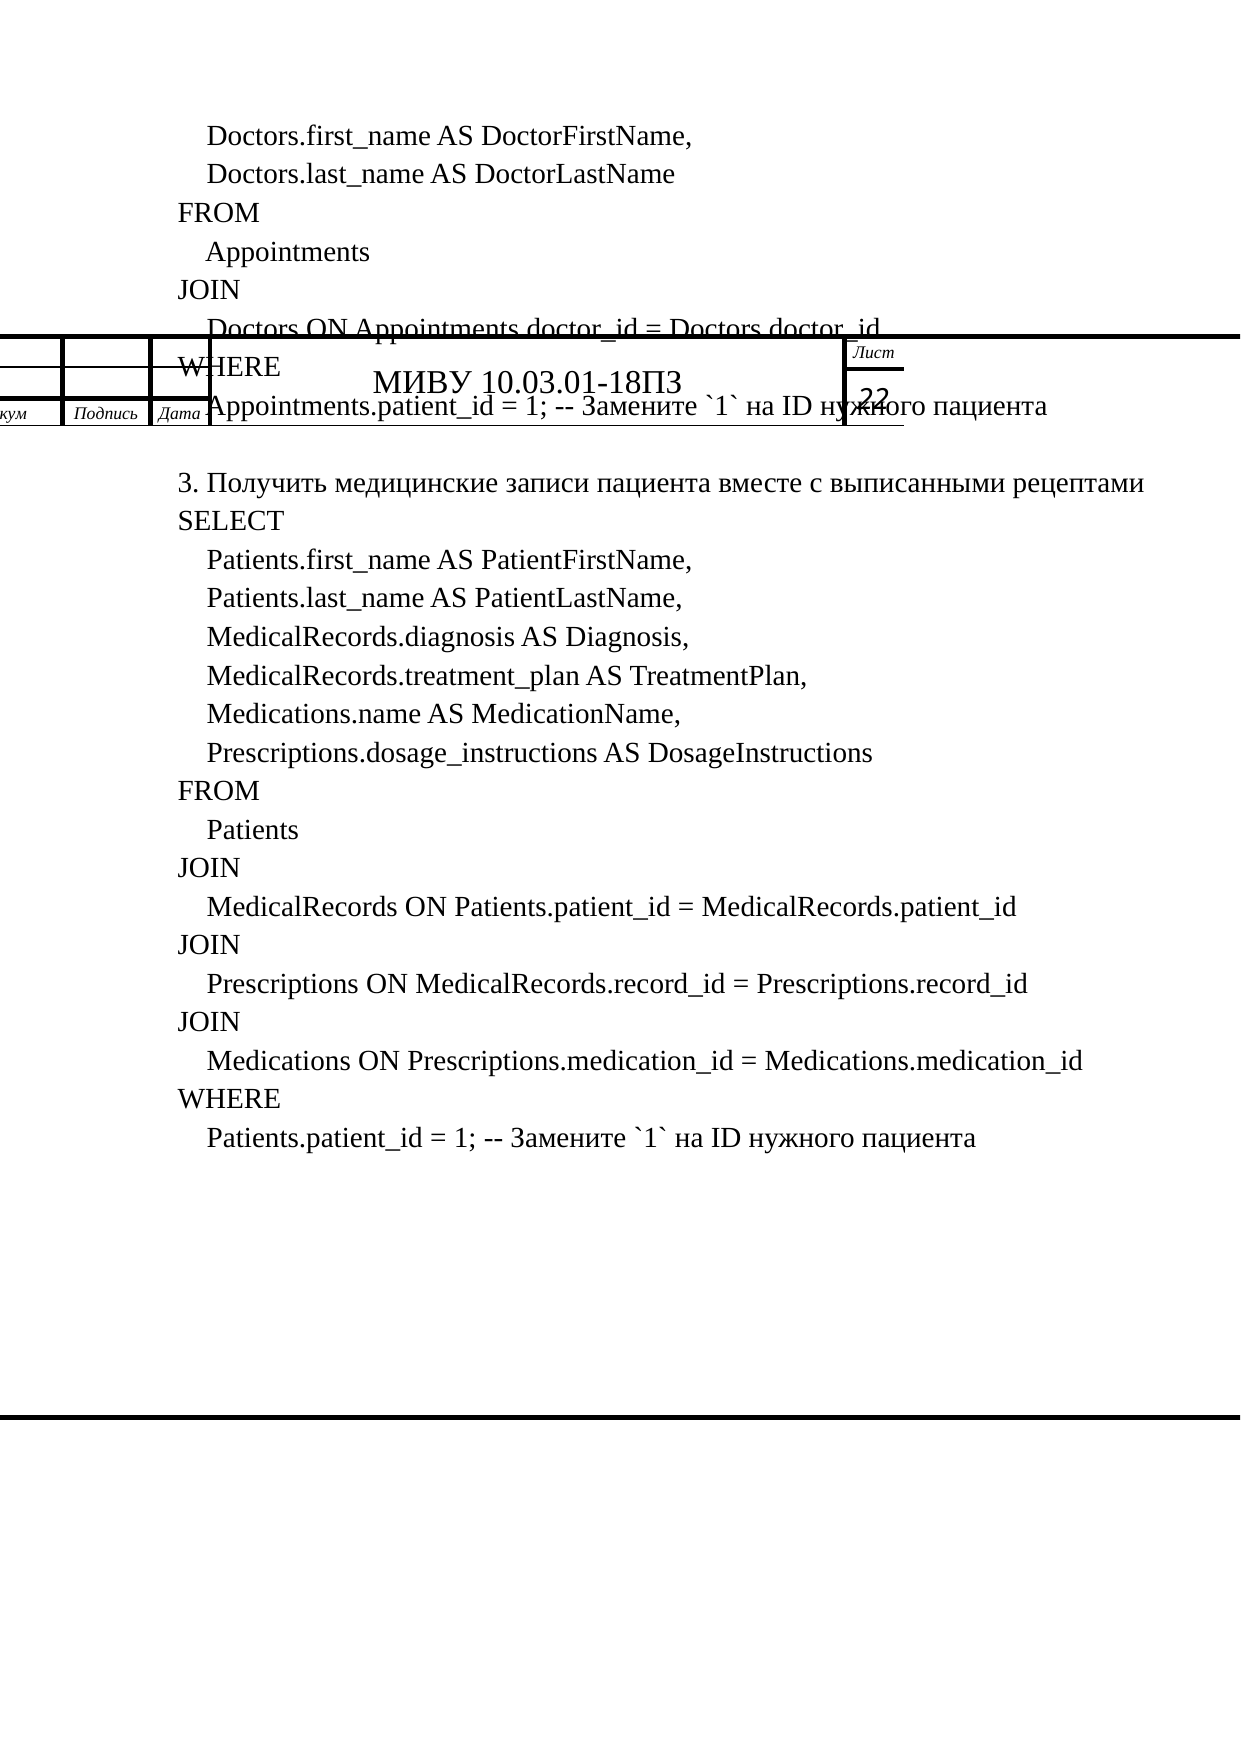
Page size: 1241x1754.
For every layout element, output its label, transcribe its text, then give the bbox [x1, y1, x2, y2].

text Appointments.patient_id = 1; -- Замените `1` на ID нужного пациента [847, 388, 1152, 421]
text WHERE [177, 368, 208, 383]
text WHERE [177, 349, 208, 366]
text SELECT [177, 503, 1152, 537]
text Doctors.first_name AS DoctorFirstName, [177, 118, 1152, 152]
text Patients.patient_id = 1; -- Замените `1` на ID нужного пациента [177, 1120, 1152, 1154]
text MedicalRecords ON Patients.patient_id = MedicalRecords.patient_id [177, 889, 1152, 922]
text JOIN [177, 272, 1152, 306]
text Patients [177, 812, 1152, 845]
text Patients.first_name AS PatientFirstName, [177, 542, 1152, 576]
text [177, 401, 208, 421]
text Prescriptions.dosage_instructions AS DosageInstructions [177, 735, 1152, 768]
text JOIN [177, 850, 1152, 884]
text JOIN [177, 927, 1152, 961]
text MedicalRecords.diagnosis AS Diagnosis, [177, 619, 1152, 653]
text WHERE [212, 349, 842, 383]
text Appointments.patient_id = 1; -- Замените `1` на ID нужного пациента [212, 388, 842, 421]
text WHERE [177, 1082, 1152, 1115]
text Doctors.last_name AS DoctorLastName [177, 157, 1152, 190]
text Medications ON Prescriptions.medication_id = Medications.medication_id [177, 1043, 1152, 1077]
text JOIN [177, 1004, 1152, 1038]
text Patients.last_name AS PatientLastName, [177, 581, 1152, 614]
text Medications.name AS MedicationName, [177, 696, 1152, 730]
text FROM [177, 773, 1152, 807]
text Prescriptions ON MedicalRecords.record_id = Prescriptions.record_id [177, 966, 1152, 999]
text 3. Получить медицинские записи пациента вместе с выписанными рецептами [177, 465, 1152, 498]
text WHERE [847, 349, 1152, 383]
text Doctors ON Appointments.doctor_id = Doctors.doctor_id [177, 311, 1152, 344]
text MedicalRecords.treatment_plan AS TreatmentPlan, [177, 658, 1152, 691]
text Appointments [177, 234, 1152, 267]
text FROM [177, 195, 1152, 229]
